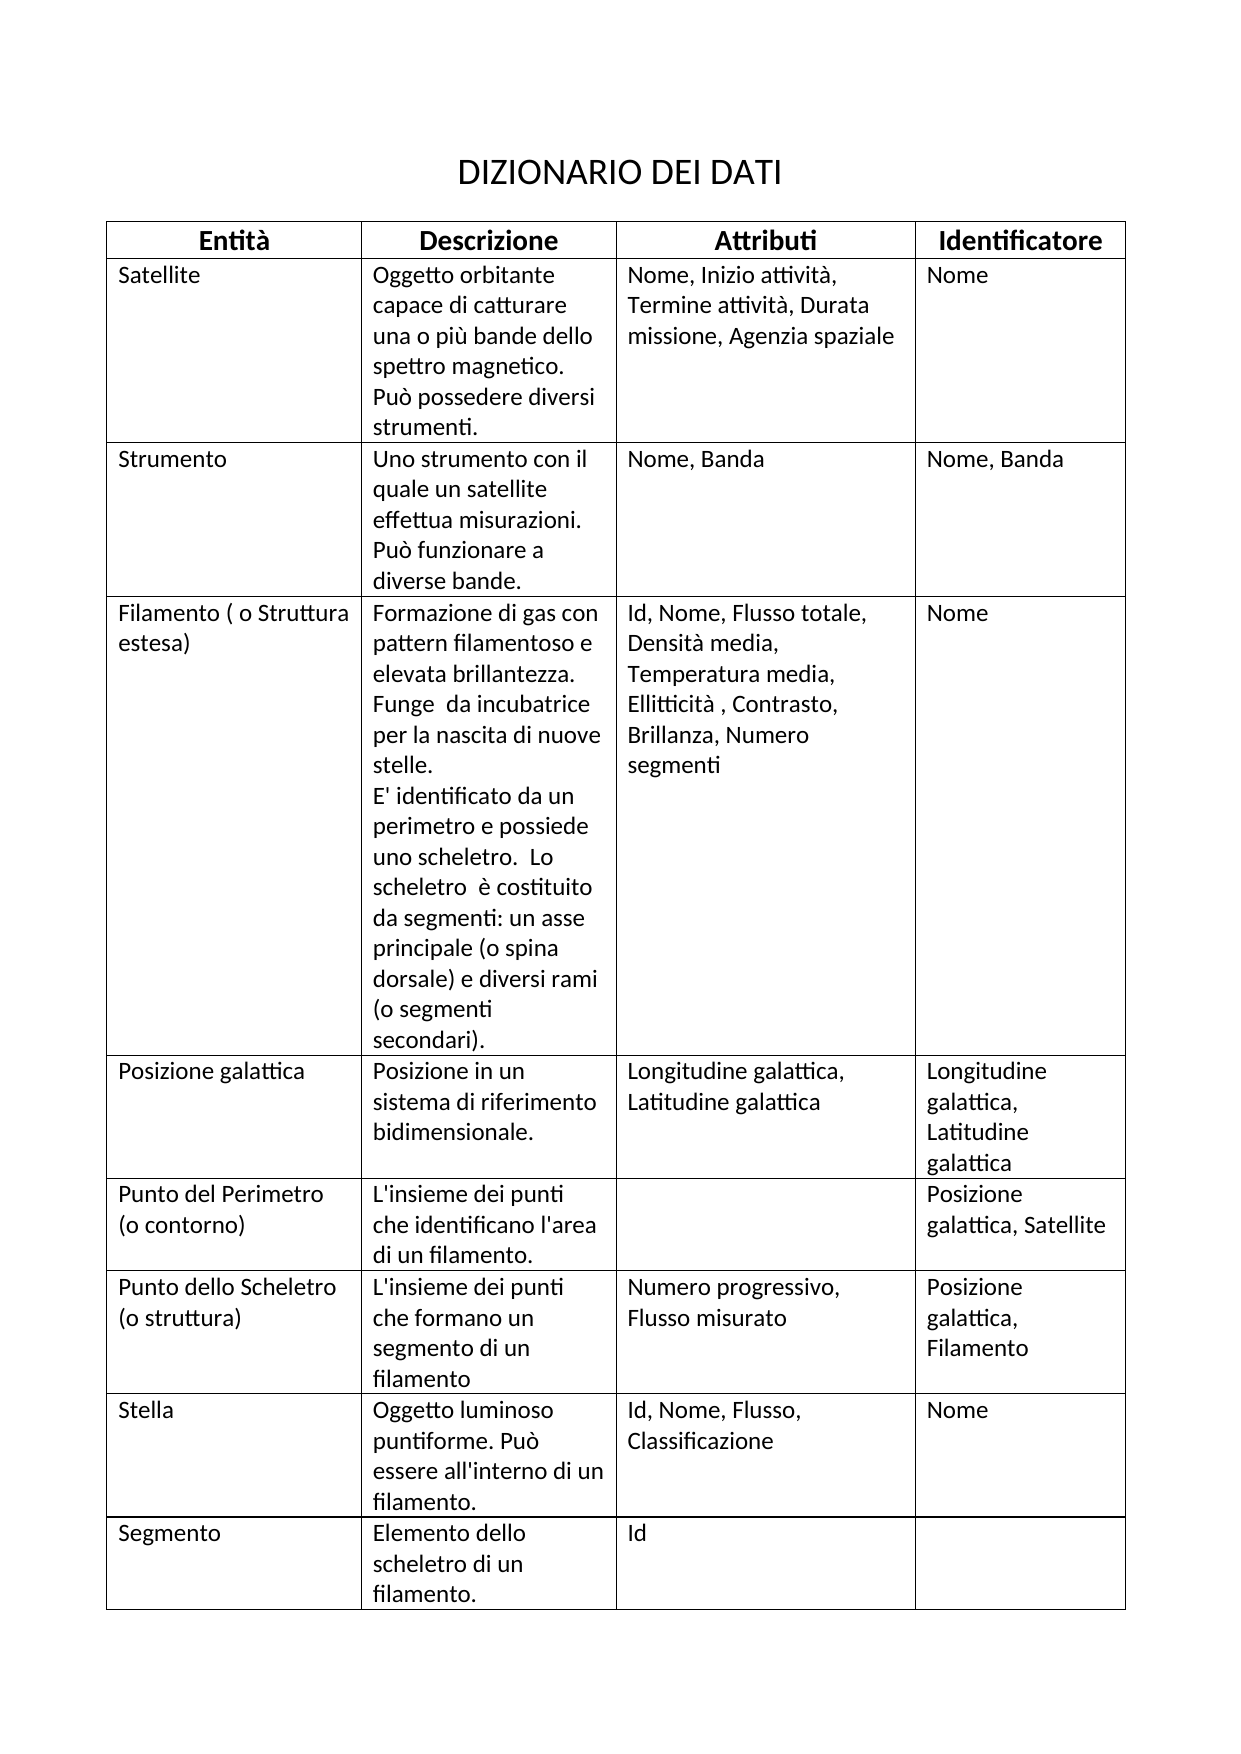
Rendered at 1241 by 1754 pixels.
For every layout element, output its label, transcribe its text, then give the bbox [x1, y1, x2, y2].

table_cell L'insieme dei punti che formano un segmento di un filamento [362, 1271, 616, 1393]
table_cell Posizione galattica, Filamento [916, 1271, 1125, 1393]
table_header Descrizione [362, 222, 616, 258]
table_cell Filamento ( o Struttura estesa) [107, 597, 361, 1054]
table_cell Id [617, 1518, 915, 1609]
text DIZIONARIO DEI DATI [118, 148, 1122, 193]
table_header Identificatore [916, 222, 1125, 258]
table_cell Oggetto luminoso puntiforme. Può essere all'interno di un filamento. [362, 1394, 616, 1516]
table_cell Nome, Inizio attività, Termine attività, Durata missione, Agenzia spaziale [617, 259, 915, 442]
table_cell Numero progressivo, Flusso misurato [617, 1271, 915, 1393]
table_cell Stella [107, 1394, 361, 1516]
table_cell Id, Nome, Flusso totale, Densità media, Temperatura media, Ellitticità , Contrasto, Brillanza, Numero segmenti [617, 597, 915, 1054]
table_cell Oggetto orbitante capace di catturare una o più bande dello spettro magnetico. Può possedere diversi strumenti. [362, 259, 616, 442]
table_cell Uno strumento con il quale un satellite effettua misurazioni. Può funzionare a diverse bande. [362, 443, 616, 596]
table_cell Id, Nome, Flusso, Classificazione [617, 1394, 915, 1516]
table_cell Nome, Banda [916, 443, 1125, 596]
table_header Attributi [617, 222, 915, 258]
table_cell L'insieme dei punti che identificano l'area di un filamento. [362, 1179, 616, 1270]
table_cell Longitudine galattica, Latitudine galattica [916, 1056, 1125, 1178]
table_cell Punto del Perimetro (o contorno) [107, 1179, 361, 1270]
table_cell Nome [916, 259, 1125, 442]
table_cell Elemento dello scheletro di un filamento. [362, 1518, 616, 1609]
table_cell Formazione di gas con pattern filamentoso e elevata brillantezza. Funge da incubatrice per la nascita di nuove stelle. E' identificato da un perimetro e possiede uno scheletro. Lo scheletro è costituito da segmenti: un asse principale (o spina dorsale) e diversi rami (o segmenti secondari). [362, 597, 616, 1054]
table_cell Nome, Banda [617, 443, 915, 596]
table_header Entità [107, 222, 361, 258]
table_cell Strumento [107, 443, 361, 596]
table_cell Segmento [107, 1518, 361, 1609]
table_cell Nome [916, 597, 1125, 1054]
table_cell Nome [916, 1394, 1125, 1516]
table_cell Posizione in un sistema di riferimento bidimensionale. [362, 1056, 616, 1178]
table_cell Posizione galattica [107, 1056, 361, 1178]
table_cell Posizione galattica, Satellite [916, 1179, 1125, 1270]
table_cell [617, 1179, 915, 1270]
table_cell Longitudine galattica, Latitudine galattica [617, 1056, 915, 1178]
table_cell [916, 1518, 1125, 1609]
table_cell Punto dello Scheletro (o struttura) [107, 1271, 361, 1393]
table_cell Satellite [107, 259, 361, 442]
